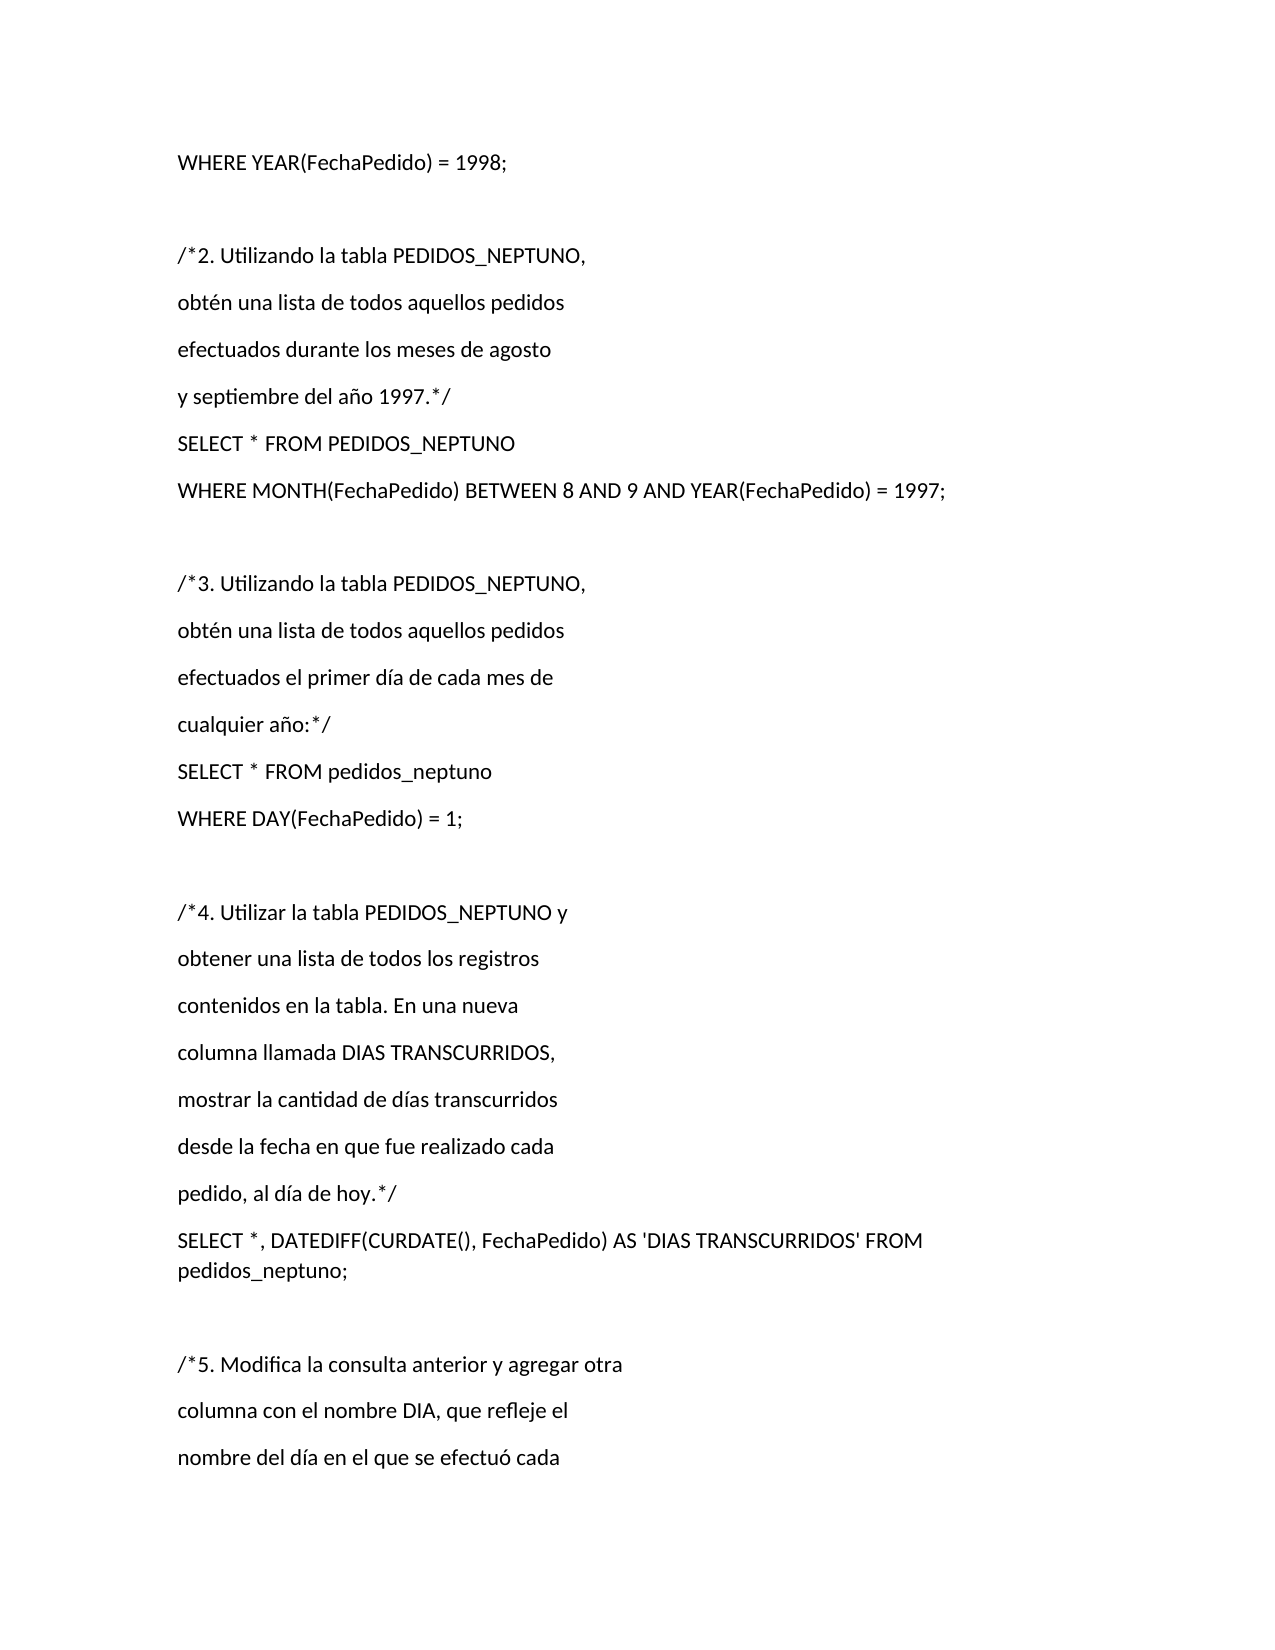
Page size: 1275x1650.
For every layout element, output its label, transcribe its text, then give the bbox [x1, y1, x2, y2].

text desde la fecha en que fue realizado cada [177, 1132, 1098, 1160]
text efectuados durante los meses de agosto [177, 335, 1098, 363]
text /*4. Utilizar la tabla PEDIDOS_NEPTUNO y [177, 898, 1098, 926]
text /*3. Utilizando la tabla PEDIDOS_NEPTUNO, [177, 569, 1098, 597]
text SELECT *, DATEDIFF(CURDATE(), FechaPedido) AS 'DIAS TRANSCURRIDOS' FROM pedidos_neptuno; [177, 1226, 1098, 1284]
text WHERE DAY(FechaPedido) = 1; [177, 804, 1098, 832]
text columna llamada DIAS TRANSCURRIDOS, [177, 1038, 1098, 1066]
text efectuados el primer día de cada mes de [177, 663, 1098, 691]
text cualquier año:*/ [177, 710, 1098, 738]
text WHERE MONTH(FechaPedido) BETWEEN 8 AND 9 AND YEAR(FechaPedido) = 1997; [177, 476, 1098, 504]
text SELECT * FROM pedidos_neptuno [177, 757, 1098, 785]
text obtener una lista de todos los registros [177, 944, 1098, 972]
text columna con el nombre DIA, que refleje el [177, 1397, 1098, 1424]
text /*2. Utilizando la tabla PEDIDOS_NEPTUNO, [177, 241, 1098, 269]
text pedido, al día de hoy.*/ [177, 1179, 1098, 1207]
text WHERE YEAR(FechaPedido) = 1998; [177, 148, 1098, 176]
text obtén una lista de todos aquellos pedidos [177, 288, 1098, 316]
text y septiembre del año 1997.*/ [177, 382, 1098, 410]
text contenidos en la tabla. En una nueva [177, 991, 1098, 1019]
text obtén una lista de todos aquellos pedidos [177, 616, 1098, 644]
text SELECT * FROM PEDIDOS_NEPTUNO [177, 429, 1098, 457]
text /*5. Modifica la consulta anterior y agregar otra [177, 1350, 1098, 1378]
text nombre del día en el que se efectuó cada [177, 1443, 1098, 1471]
text mostrar la cantidad de días transcurridos [177, 1085, 1098, 1113]
